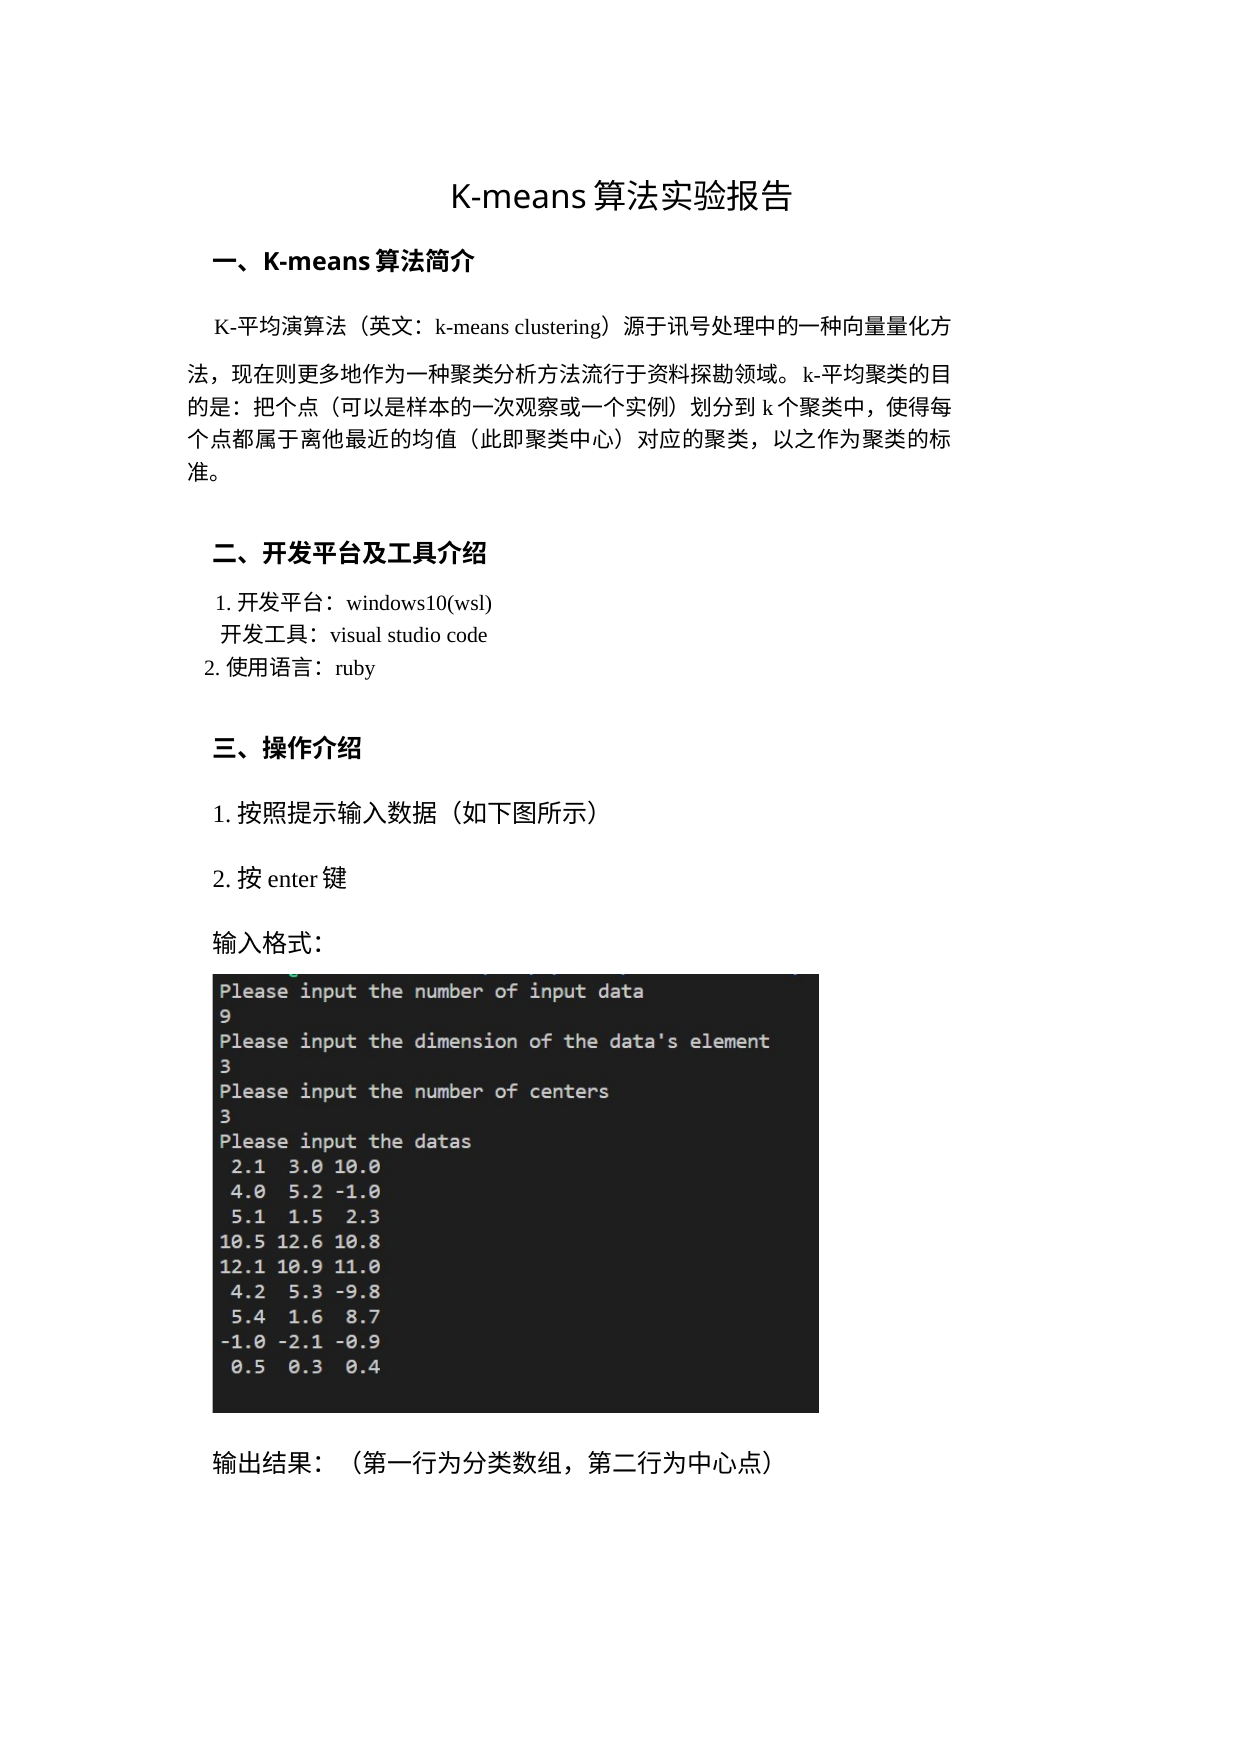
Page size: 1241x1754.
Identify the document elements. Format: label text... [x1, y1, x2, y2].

text 输入格式： [187, 909, 1053, 974]
text 三、操作介绍 [187, 714, 1053, 779]
text K-means算法实验报告 [406, 162, 1053, 227]
text 1. 开发平台：windows10(wsl) 开发工具：visual studio code [187, 584, 1053, 649]
text 二、开发平台及工具介绍 [187, 519, 1053, 584]
text 1. 按照提示输入数据（如下图所示） [187, 779, 1053, 844]
text 2. 使用语言：ruby [187, 649, 1053, 714]
text 2. 按enter键 [187, 844, 1053, 909]
text 一、K-means算法简介 K-平均演算法（英文：k-means clustering）源于讯号处理中的一种向量量化方法，现在则更多地作为一种聚类分析方法流行于资料探勘领域。k-平均聚类的目的是：把个点（可以是样本的一次观察或一个实例）划分到k个聚类中，使得每个点都属于离他最近的均值（此即聚类中心）对应的聚类，以之作为聚类的标准。 [187, 227, 953, 487]
text 输出结果：（第一行为分类数组，第二行为中心点） [187, 1429, 1053, 1494]
picture [212, 974, 819, 1413]
